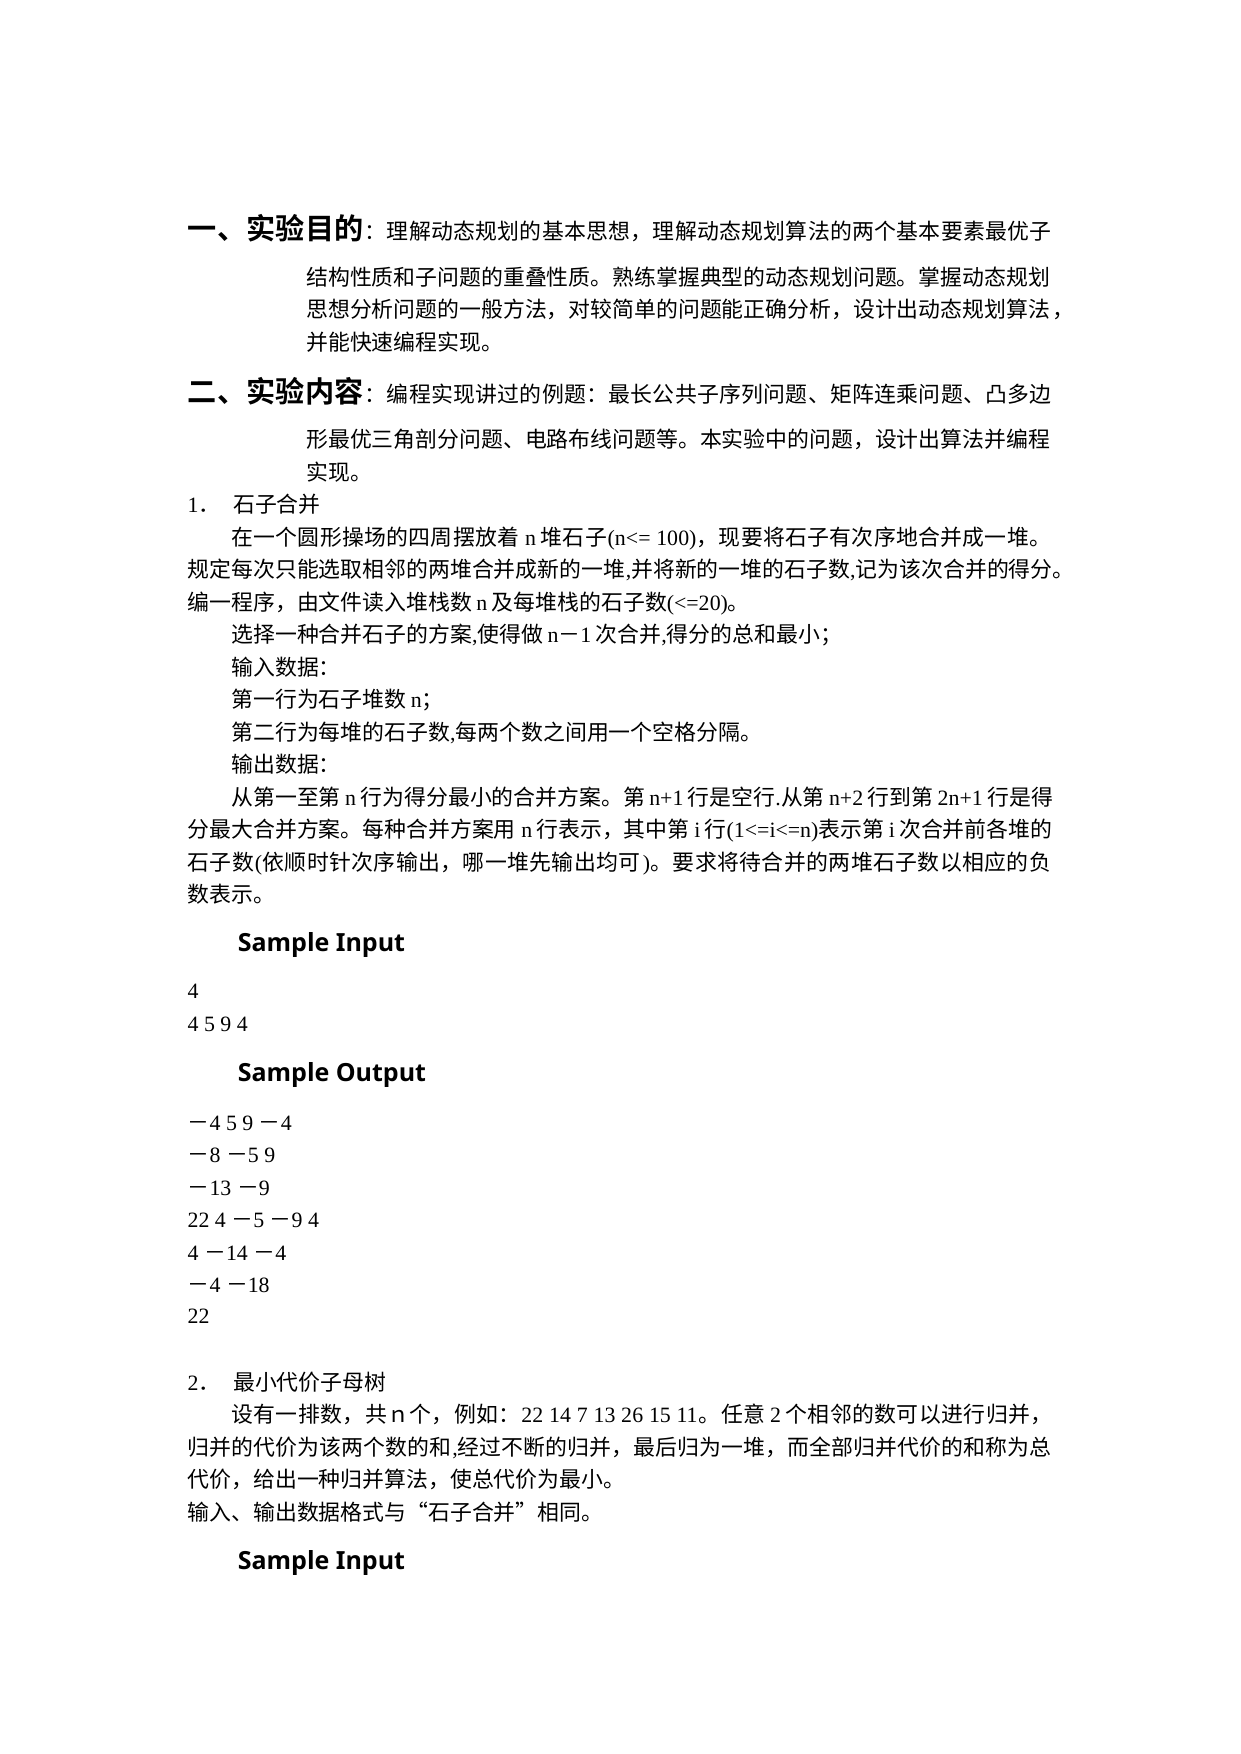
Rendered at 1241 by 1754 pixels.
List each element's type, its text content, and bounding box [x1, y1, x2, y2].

list 最小代价子母树 [187, 1364, 1053, 1397]
text －4 －18 [187, 1267, 1053, 1299]
text Sample Output [187, 1039, 1053, 1104]
text －4 5 9 －4 [187, 1104, 1053, 1137]
text 设有一排数，共ｎ个，例如：22 14 7 13 26 15 11。任意2个相邻的数可以进行归并，归并的代价为该两个数的和,经过不断的归并，最后归为一堆，而全部归并代价的和称为总代价，给出一种归并算法，使总代价为最小。 [187, 1397, 1053, 1494]
text 在一个圆形操场的四周摆放着n堆石子(n<= 100)，现要将石子有次序地合并成一堆。规定每次只能选取相邻的两堆合并成新的一堆,并将新的一堆的石子数,记为该次合并的得分。编一程序，由文件读入堆栈数n及每堆栈的石子数(<=20)。 [187, 519, 1053, 617]
list 石子合并 [187, 487, 1053, 519]
text 输出数据： [187, 747, 1053, 779]
text 22 4 －5 －9 4 [187, 1202, 1053, 1234]
text 选择一种合并石子的方案,使得做n－1次合并,得分的总和最小； [187, 617, 1053, 649]
text －8 －5 9 [187, 1137, 1053, 1169]
text －13 －9 [187, 1169, 1053, 1202]
text 4 5 9 4 [187, 1007, 1053, 1039]
text 第二行为每堆的石子数,每两个数之间用一个空格分隔。 [187, 714, 1053, 747]
text 二、实验内容：编程实现讲过的例题：最长公共子序列问题、矩阵连乘问题、凸多边形最优三角剖分问题、电路布线问题等。本实验中的问题，设计出算法并编程实现。 [187, 357, 1053, 487]
text Sample Input [187, 909, 1053, 974]
text 第一行为石子堆数n； [187, 682, 1053, 714]
text 从第一至第n行为得分最小的合并方案。第n+1行是空行.从第n+2行到第2n+1行是得分最大合并方案。每种合并方案用n行表示，其中第i行(1<=i<=n)表示第i次合并前各堆的石子数(依顺时针次序输出，哪一堆先输出均可)。要求将待合并的两堆石子数以相应的负数表示。 [187, 779, 1053, 909]
text 22 [187, 1299, 1053, 1332]
text 输入、输出数据格式与“石子合并”相同。 [187, 1494, 1053, 1527]
text 一、实验目的：理解动态规划的基本思想，理解动态规划算法的两个基本要素最优子结构性质和子问题的重叠性质。熟练掌握典型的动态规划问题。掌握动态规划思想分析问题的一般方法，对较简单的问题能正确分析，设计出动态规划算法，并能快速编程实现。 [187, 194, 1053, 357]
text 4 [187, 974, 1053, 1007]
text Sample Input [187, 1527, 1053, 1592]
text 4 －14 －4 [187, 1234, 1053, 1267]
text 输入数据： [187, 649, 1053, 682]
